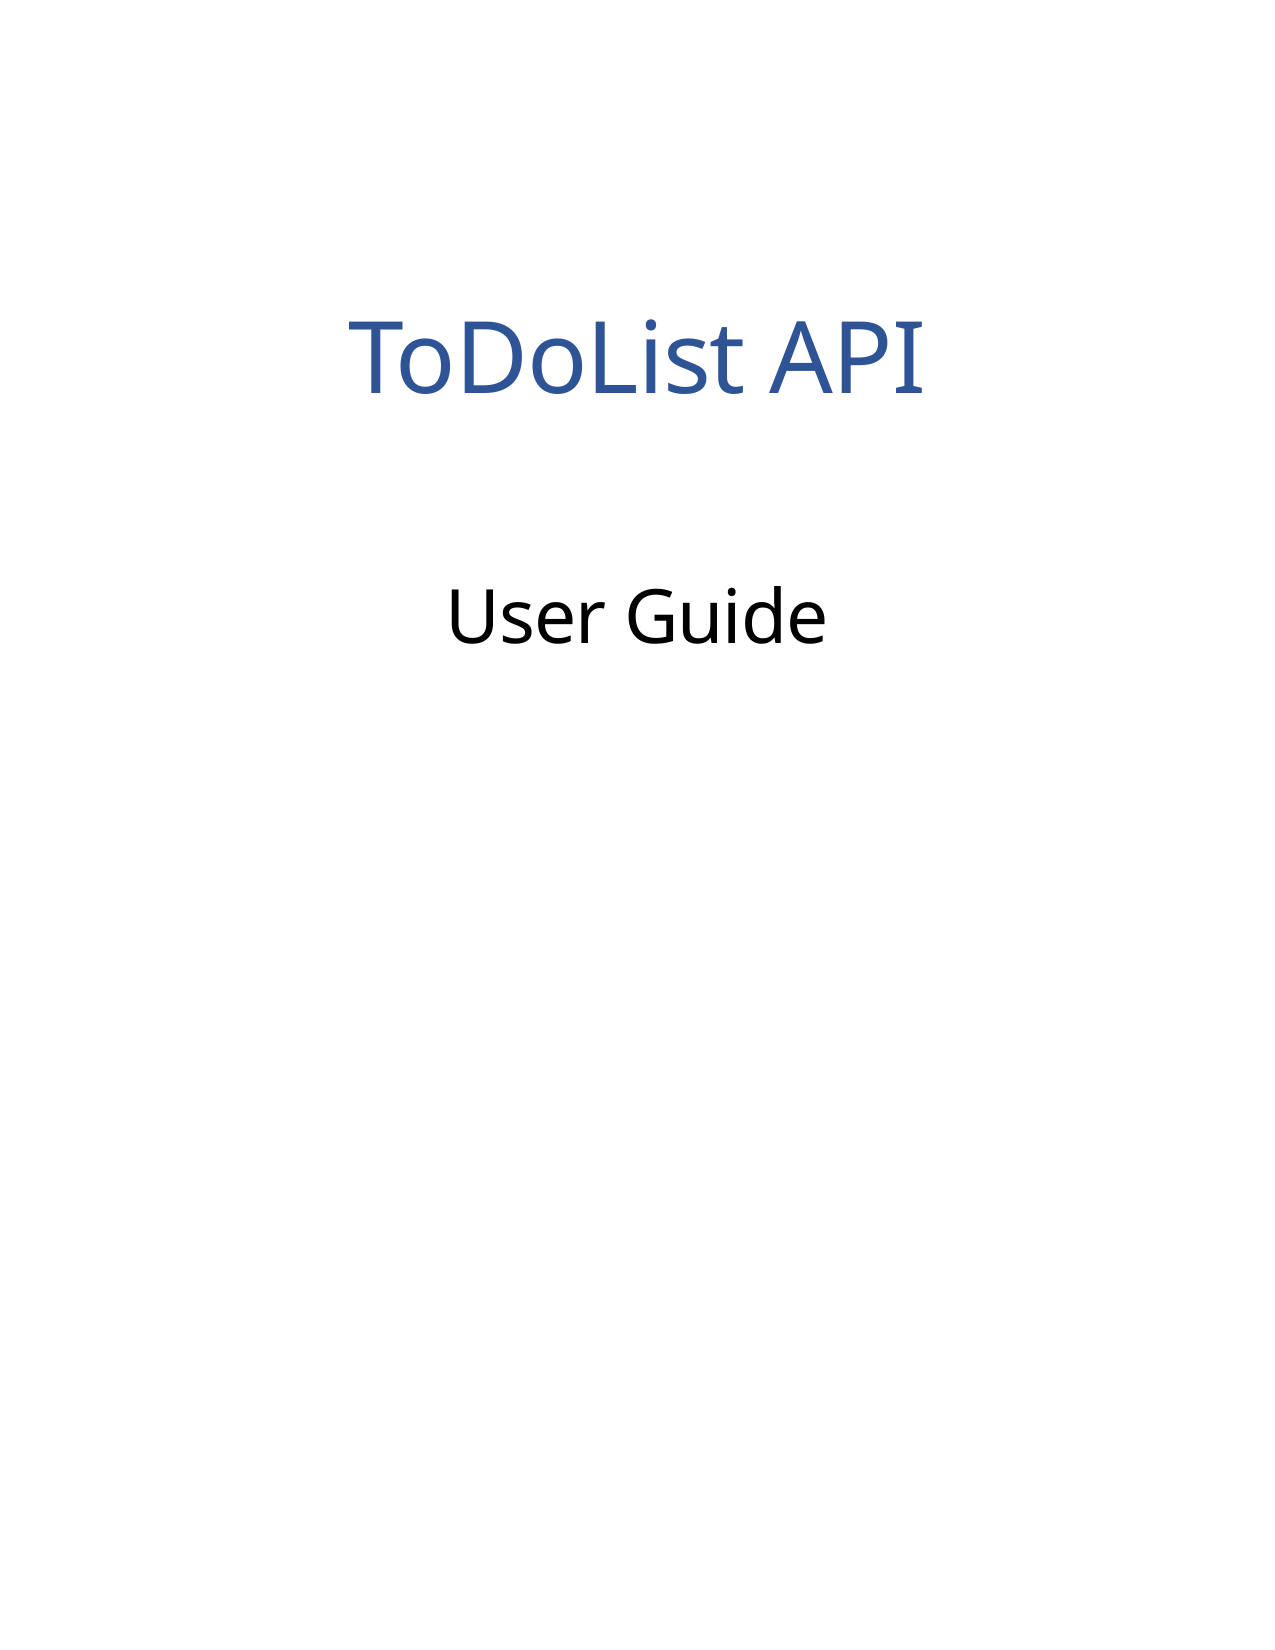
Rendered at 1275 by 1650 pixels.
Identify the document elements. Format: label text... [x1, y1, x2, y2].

title ToDoList API [150, 286, 1125, 422]
title User Guide [150, 563, 1125, 665]
